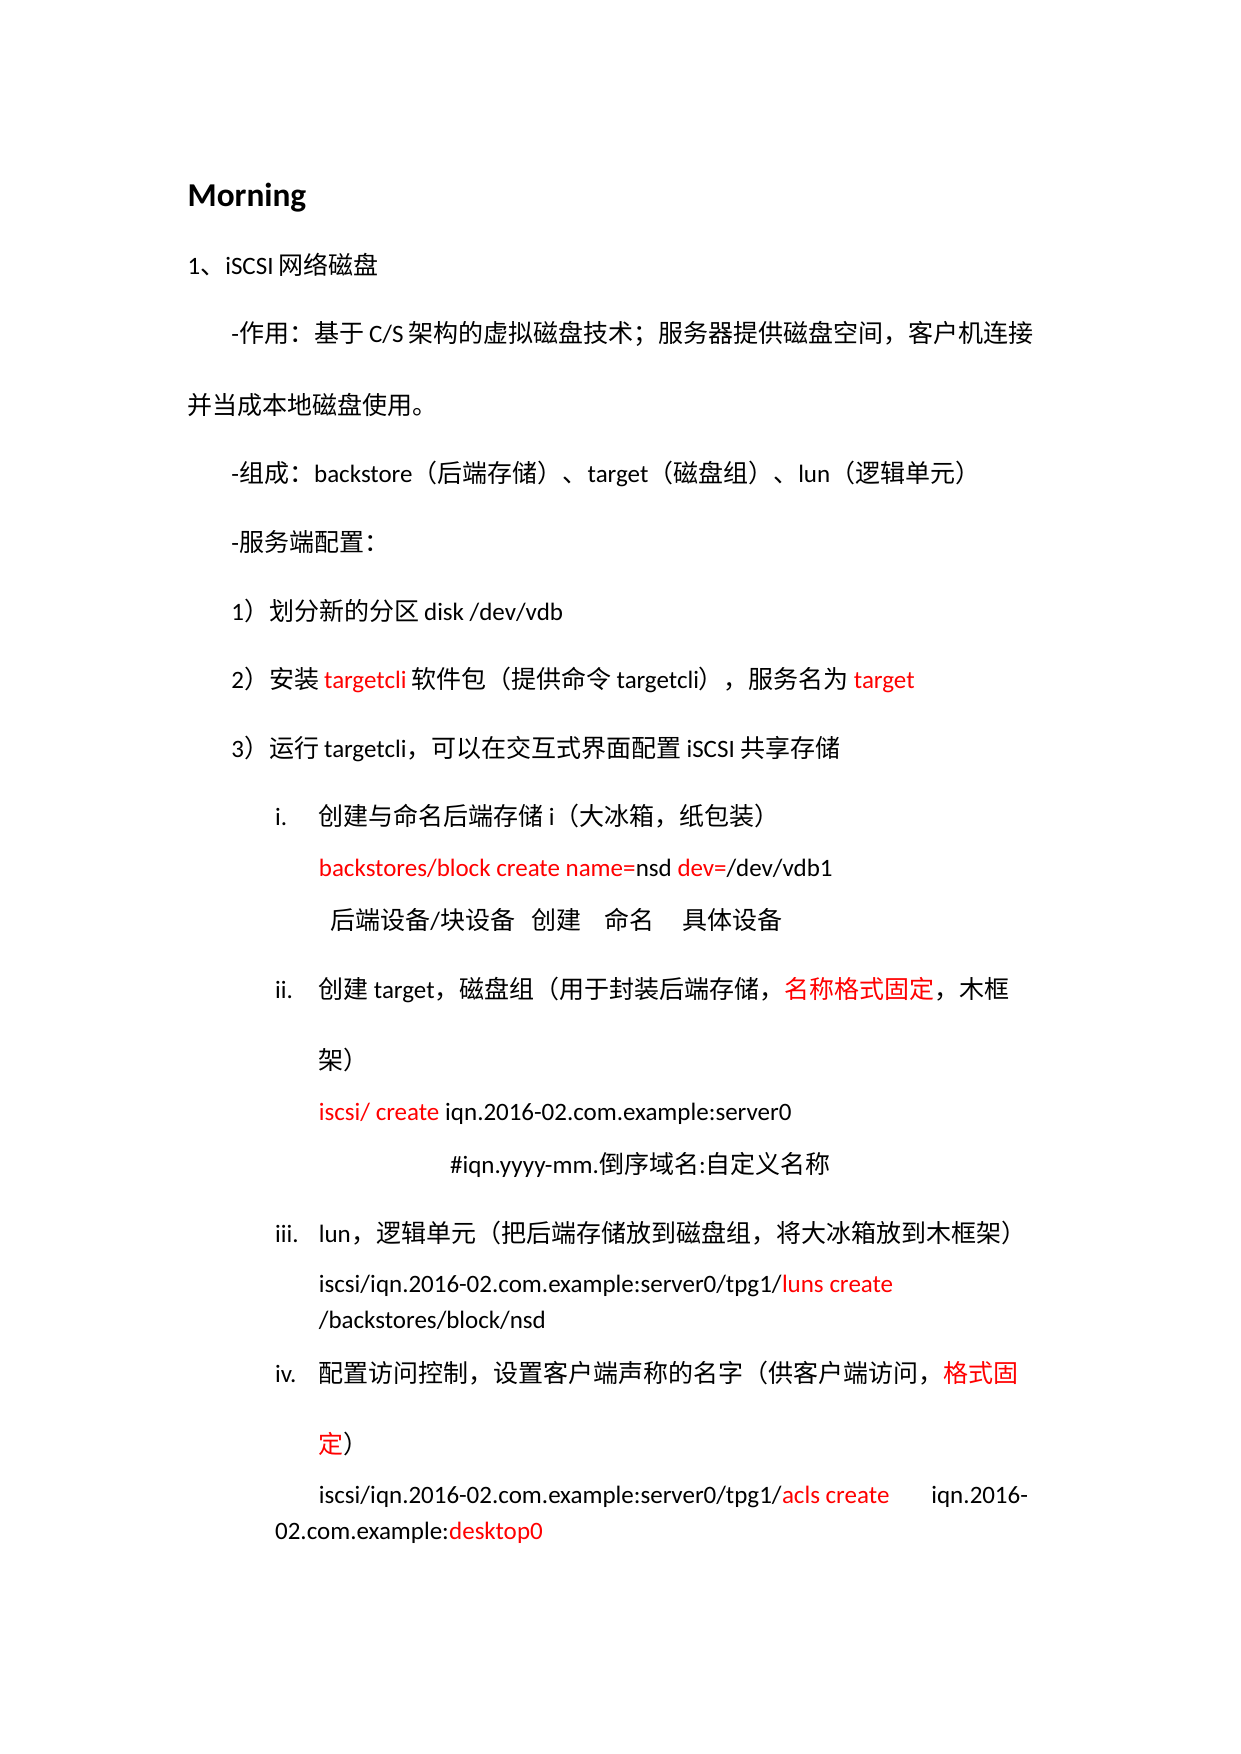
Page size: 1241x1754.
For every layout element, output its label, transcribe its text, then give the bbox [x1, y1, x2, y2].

list #iqn.yyyy-mm.倒序域名:自定义名称 [406, 1130, 1053, 1195]
list 后端设备/块设备 创建 命名 具体设备 [275, 886, 1053, 951]
list iscsi/ create iqn.2016-02.com.example:server0 [275, 1095, 1053, 1127]
list iSCSI网络磁盘 [187, 231, 1053, 296]
list lun，逻辑单元（把后端存储放到磁盘组，将大冰箱放到木框架） [275, 1199, 1053, 1264]
list 运行targetcli，可以在交互式界面配置iSCSI共享存储 [187, 714, 1053, 779]
list iscsi/iqn.2016-02.com.example:server0/tpg1/acls create iqn.2016-02.com.example:desktop0 [275, 1479, 1053, 1547]
list -组成：backstore（后端存储）、target（磁盘组）、lun（逻辑单元） [187, 439, 1053, 504]
list 配置访问控制，设置客户端声称的名字（供客户端访问，格式固定） [275, 1339, 1053, 1475]
list 安装targetcli软件包（提供命令targetcli），服务名为target [187, 645, 1053, 710]
list 创建与命名后端存储i（大冰箱，纸包装） [275, 782, 1053, 847]
list -作用：基于C/S架构的虚拟磁盘技术；服务器提供磁盘空间，客户机连接并当成本地磁盘使用。 [187, 299, 1053, 436]
list backstores/block create name=nsd dev=/dev/vdb1 [275, 851, 1053, 883]
list 划分新的分区disk /dev/vdb [187, 577, 1053, 642]
list iscsi/iqn.2016-02.com.example:server0/tpg1/luns create /backstores/block/nsd [275, 1267, 1053, 1336]
list -服务端配置： [187, 508, 1053, 573]
list 创建target，磁盘组（用于封装后端存储，名称格式固定，木框架） [275, 955, 1053, 1091]
text Morning [187, 162, 1053, 227]
